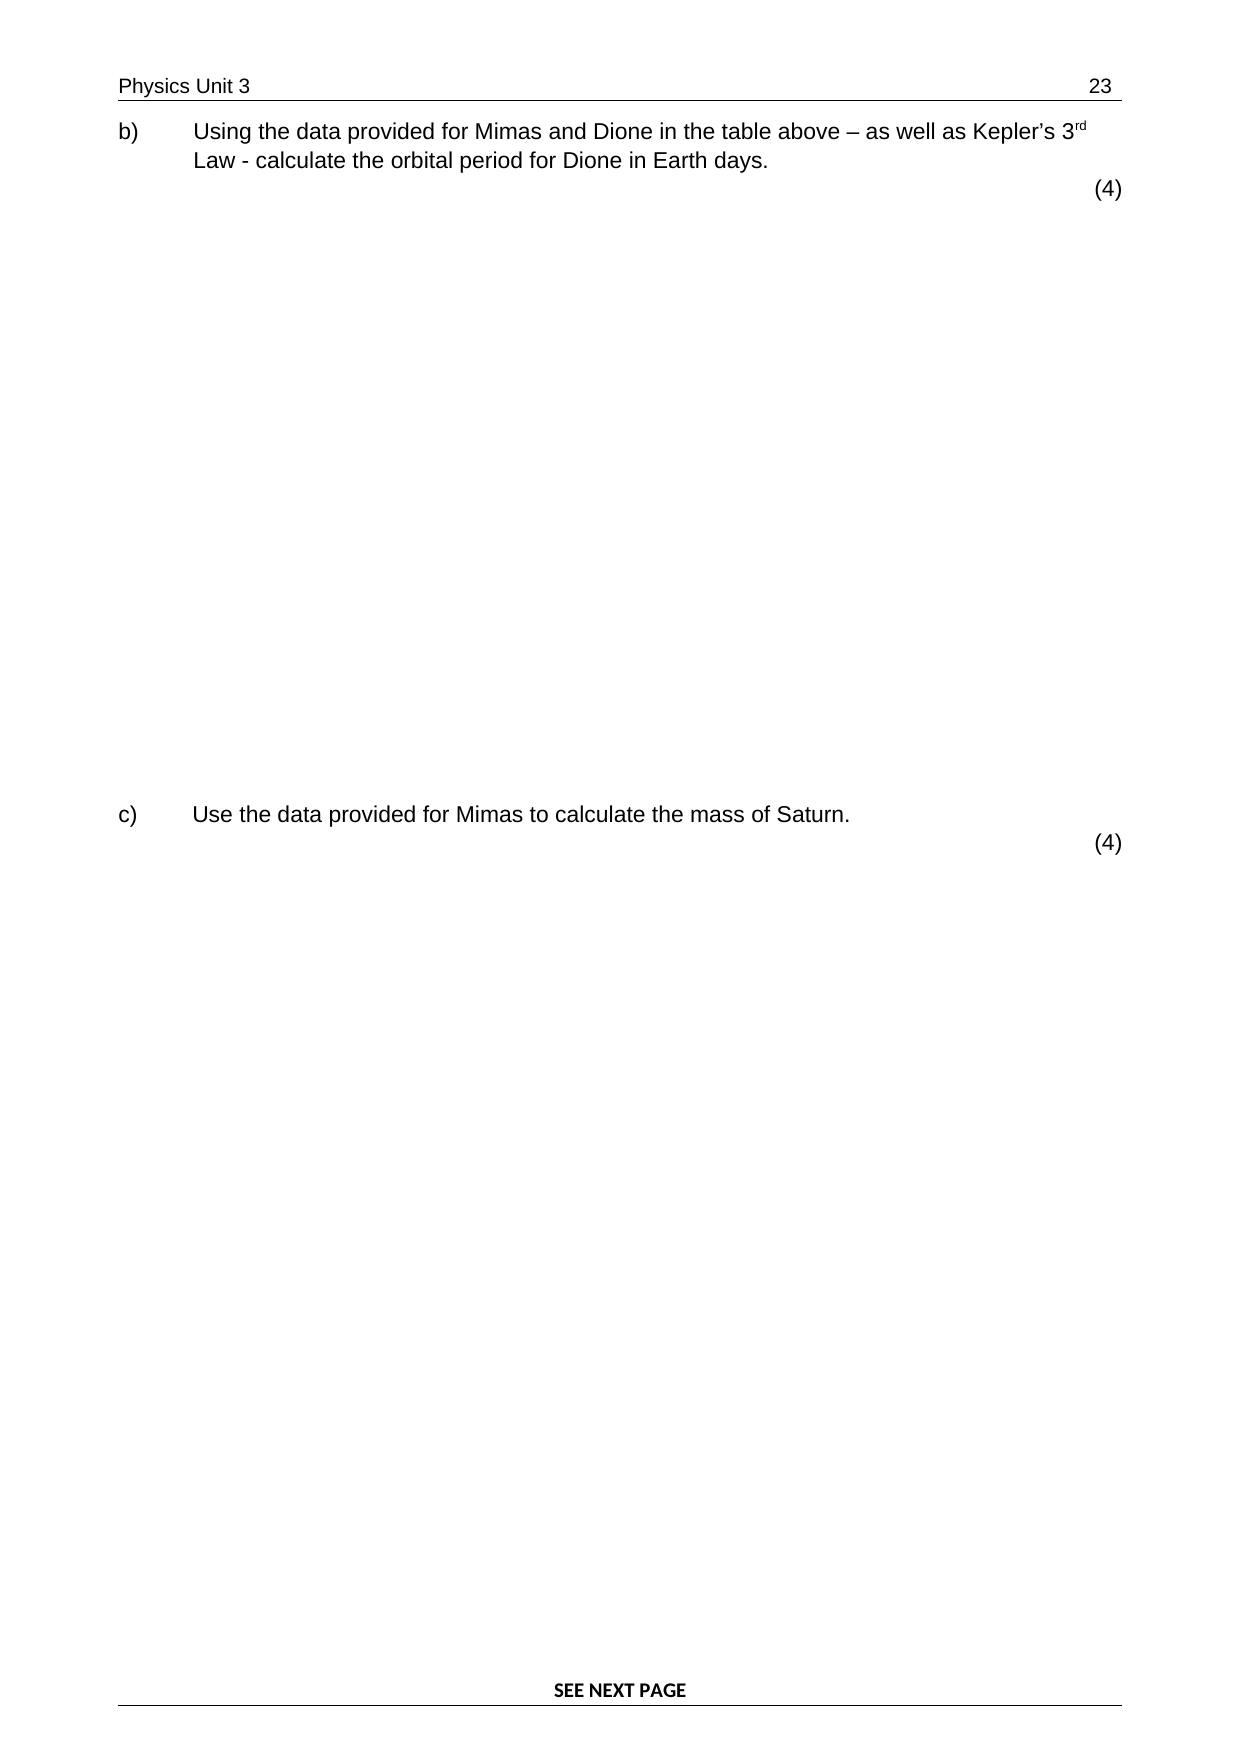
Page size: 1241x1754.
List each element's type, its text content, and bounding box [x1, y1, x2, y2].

list (4) [193, 829, 1122, 855]
list (4) [193, 175, 1122, 201]
list b) Using the data provided for Mimas and Dione in the table above – as well as Kepler’s 3rd Law - calculate the orbital period for Dione in Earth days. [118, 118, 1122, 173]
list Use the data provided for Mimas to calculate the mass of Saturn. [118, 801, 1122, 827]
